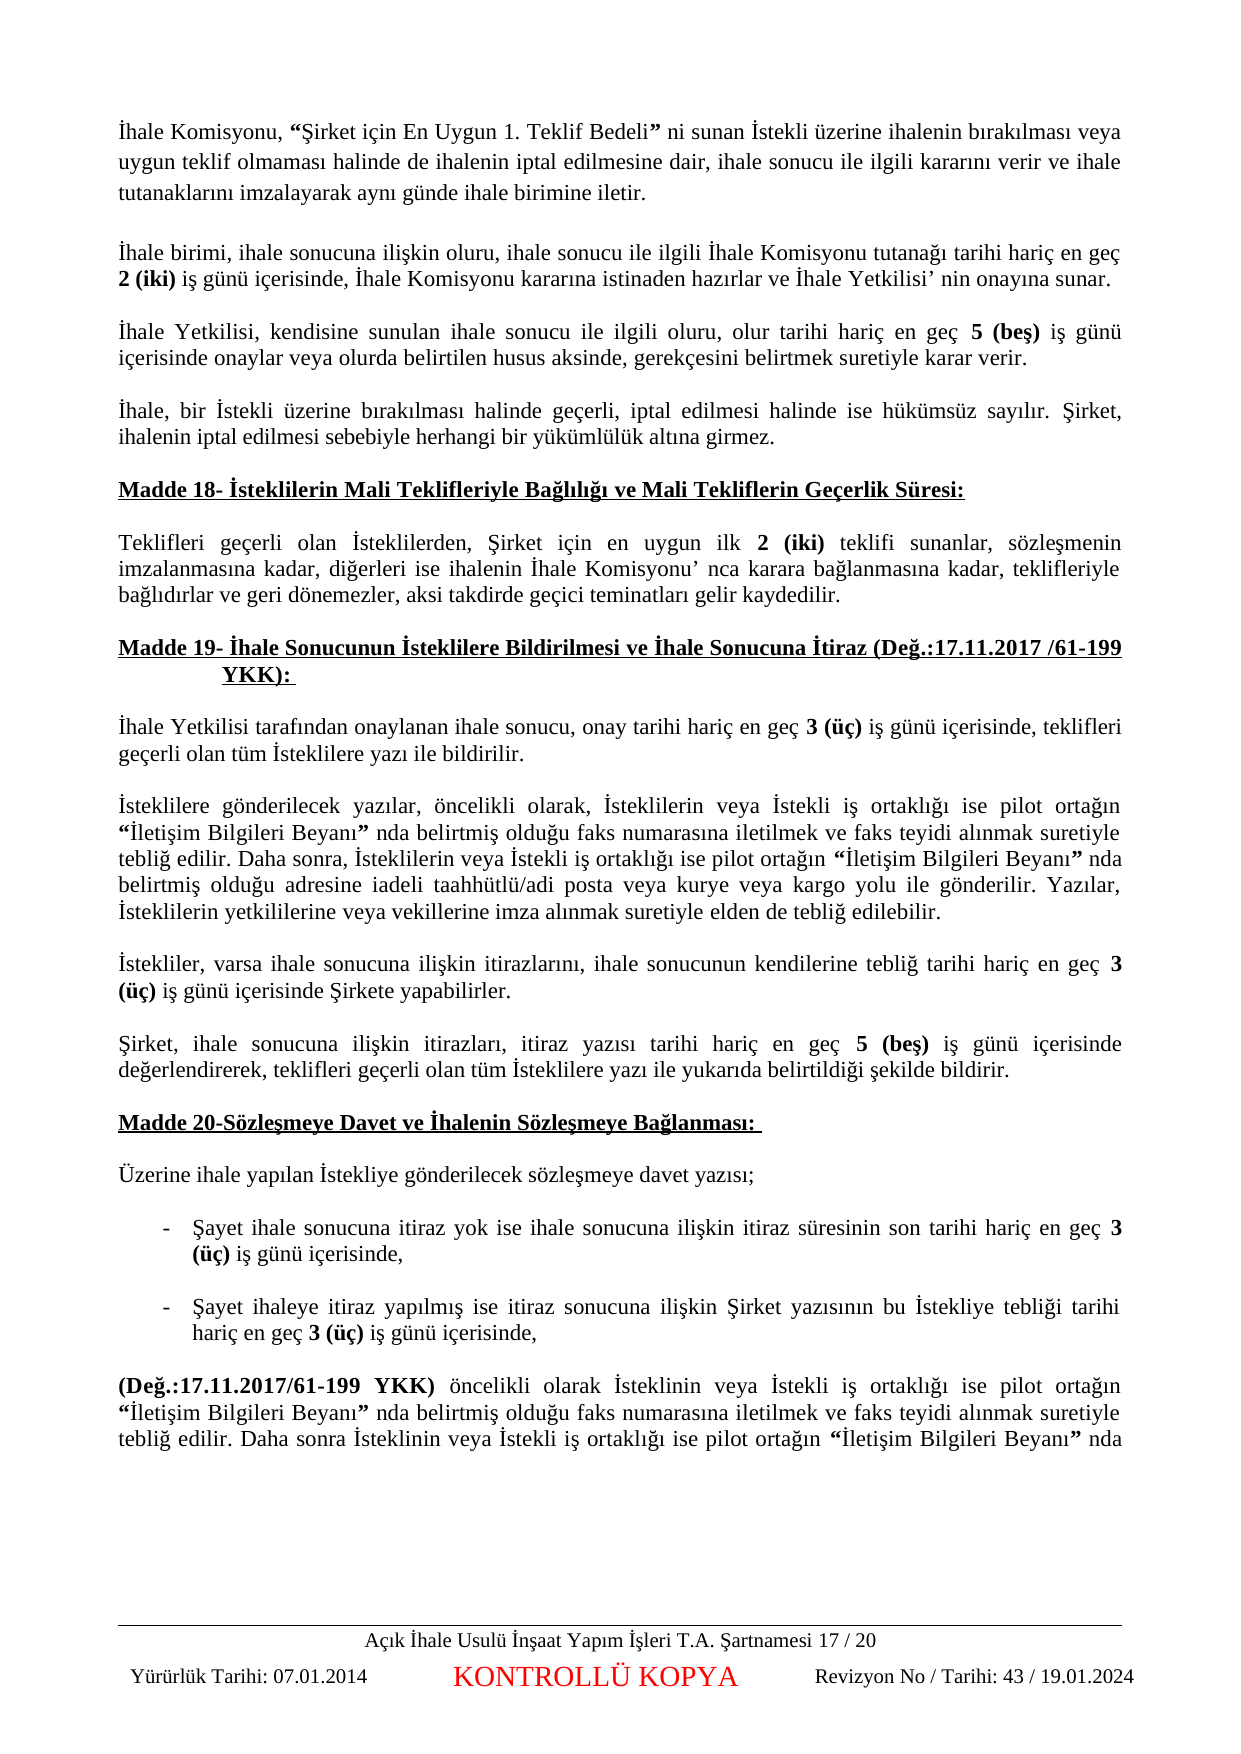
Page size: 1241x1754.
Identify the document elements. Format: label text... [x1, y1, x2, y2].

text Şirket, ihale sonucuna ilişkin itirazları, itiraz yazısı tarihi hariç en geç 5 (beş) iş günü içerisinde değerlendirerek, teklifleri geçerli olan tüm İsteklilere yazı ile yukarıda belirtildiği şekilde bildirir. [118, 1029, 1122, 1082]
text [118, 1372, 1122, 1451]
text İhale, bir İstekli üzerine bırakılması halinde geçerli, iptal edilmesi halinde ise hükümsüz sayılır. Şirket, ihalenin iptal edilmesi sebebiyle herhangi bir yükümlülük altına girmez. [118, 397, 1122, 450]
text Üzerine ihale yapılan İstekliye gönderilecek sözleşmeye davet yazısı; [118, 1161, 1122, 1188]
text Teklifleri geçerli olan İsteklilerden, Şirket için en uygun ilk 2 (iki) teklifi sunanlar, sözleşmenin imzalanmasına kadar, diğerleri ise ihalenin İhale Komisyonu’ nca karara bağlanmasına kadar, teklifleriyle bağlıdırlar ve geri dönemezler, aksi takdirde geçici teminatları gelir kaydedilir. [118, 529, 1122, 608]
text İhale birimi, ihale sonucuna ilişkin oluru, ihale sonucu ile ilgili İhale Komisyonu tutanağı tarihi hariç en geç 2 (iki) iş günü içerisinde, İhale Komisyonu kararına istinaden hazırlar ve İhale Yetkilisi’ nin onayına sunar. [118, 239, 1122, 292]
list Şayet ihale sonucuna itiraz yok ise ihale sonucuna ilişkin itiraz süresinin son tarihi hariç en geç 3 (üç) iş günü içerisinde, [162, 1214, 1122, 1267]
text Madde 18- İsteklilerin Mali Teklifleriyle Bağlılığı ve Mali Tekliflerin Geçerlik Süresi: [118, 476, 1122, 502]
subtitle Madde 19- İhale Sonucunun İsteklilere Bildirilmesi ve İhale Sonucuna İtiraz (Değ.:17.11.2017 /61-199 YKK): [118, 658, 1122, 687]
subtitle Madde 20-Sözleşmeye Davet ve İhalenin Sözleşmeye Bağlanması: [118, 1109, 1122, 1135]
text İhale Yetkilisi, kendisine sunulan ihale sonucu ile ilgili oluru, olur tarihi hariç en geç 5 (beş) iş günü içerisinde onaylar veya olurda belirtilen husus aksinde, gerekçesini belirtmek suretiyle karar verir. [118, 318, 1122, 371]
text İhale Komisyonu, “Şirket için En Uygun 1. Teklif Bedeli” ni sunan İstekli üzerine ihalenin bırakılması veya uygun teklif olmaması halinde de ihalenin iptal edilmesine dair, ihale sonucu ile ilgili kararını verir ve ihale tutanaklarını imzalayarak aynı günde ihale birimine iletir. [118, 118, 1122, 205]
text İsteklilere gönderilecek yazılar, öncelikli olarak, İsteklilerin veya İstekli iş ortaklığı ise pilot ortağın “İletişim Bilgileri Beyanı” nda belirtmiş olduğu faks numarasına iletilmek ve faks teyidi alınmak suretiyle tebliğ edilir. Daha sonra, İsteklilerin veya İstekli iş ortaklığı ise pilot ortağın “İletişim Bilgileri Beyanı” nda belirtmiş olduğu adresine iadeli taahhütlü/adi posta veya kurye veya kargo yolu ile gönderilir. Yazılar, İsteklilerin yetkililerine veya vekillerine imza alınmak suretiyle elden de tebliğ edilebilir. [118, 792, 1122, 924]
list Şayet ihaleye itiraz yapılmış ise itiraz sonucuna ilişkin Şirket yazısının bu İstekliye tebliği tarihi hariç en geç 3 (üç) iş günü içerisinde, [162, 1293, 1122, 1346]
subtitle Madde 19- İhale Sonucunun İsteklilere Bildirilmesi ve İhale Sonucuna İtiraz (Değ.:17.11.2017 /61-199 YKK): [118, 634, 1122, 657]
text İstekliler, varsa ihale sonucuna ilişkin itirazlarını, ihale sonucunun kendilerine tebliğ tarihi hariç en geç 3 (üç) iş günü içerisinde Şirkete yapabilirler. [118, 951, 1122, 1003]
text İhale Yetkilisi tarafından onaylanan ihale sonucu, onay tarihi hariç en geç 3 (üç) iş günü içerisinde, teklifleri geçerli olan tüm İsteklilere yazı ile bildirilir. [118, 713, 1122, 766]
